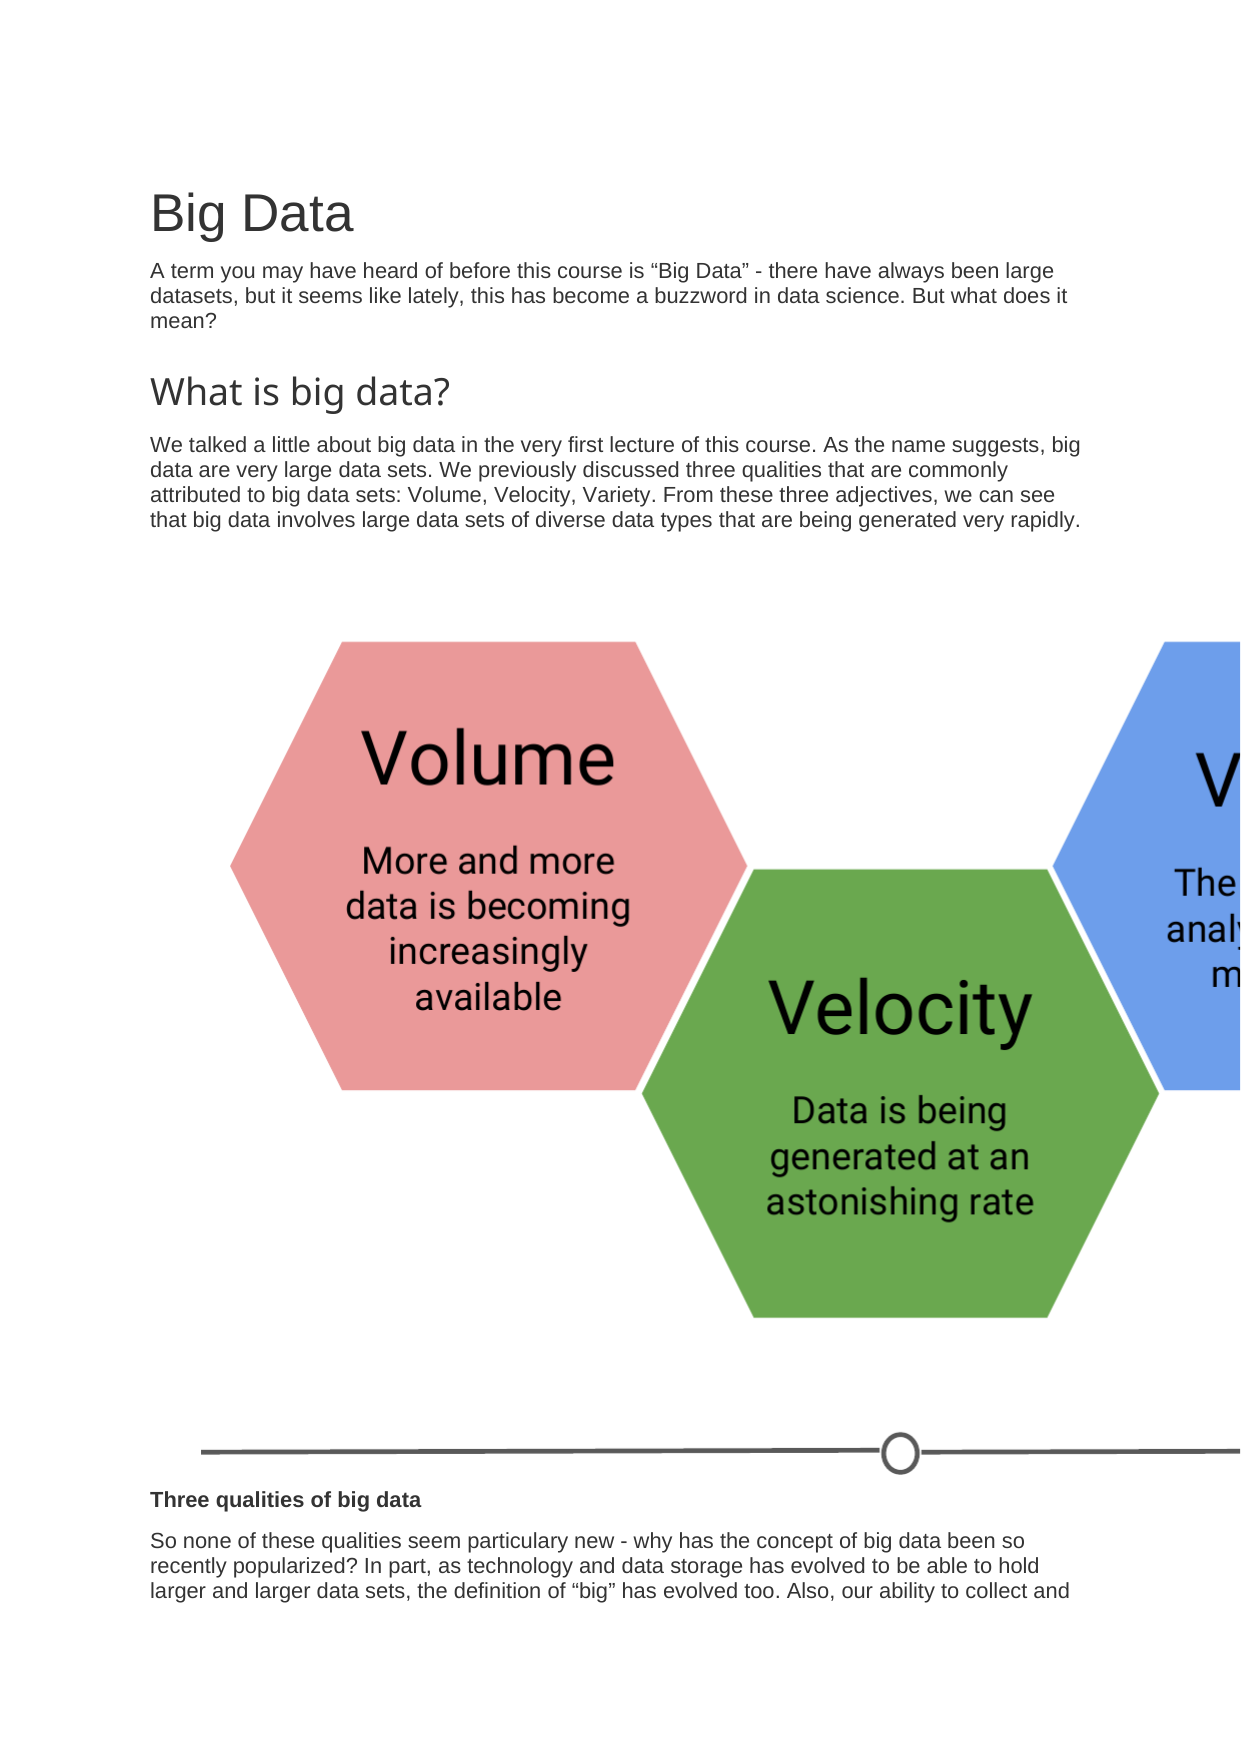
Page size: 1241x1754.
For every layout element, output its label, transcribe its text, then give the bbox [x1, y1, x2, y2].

text Big Data [150, 181, 1090, 242]
picture [150, 548, 1241, 1487]
text A term you may have heard of before this course is “Big Data” - there have always been large datasets, but it seems like lately, this has become a buzzword in data science. But what does it mean? [150, 258, 1090, 334]
text What is big data? [150, 365, 1090, 416]
text Three qualities of big data [150, 1487, 1090, 1512]
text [150, 1528, 1090, 1603]
text We talked a little about big data in the very first lecture of this course. As the name suggests, big data are very large data sets. We previously discussed three qualities that are commonly attributed to big data sets: Volume, Velocity, Variety. From these three adjectives, we can see that big data involves large data sets of diverse data types that are being generated very rapidly. [150, 432, 1090, 532]
